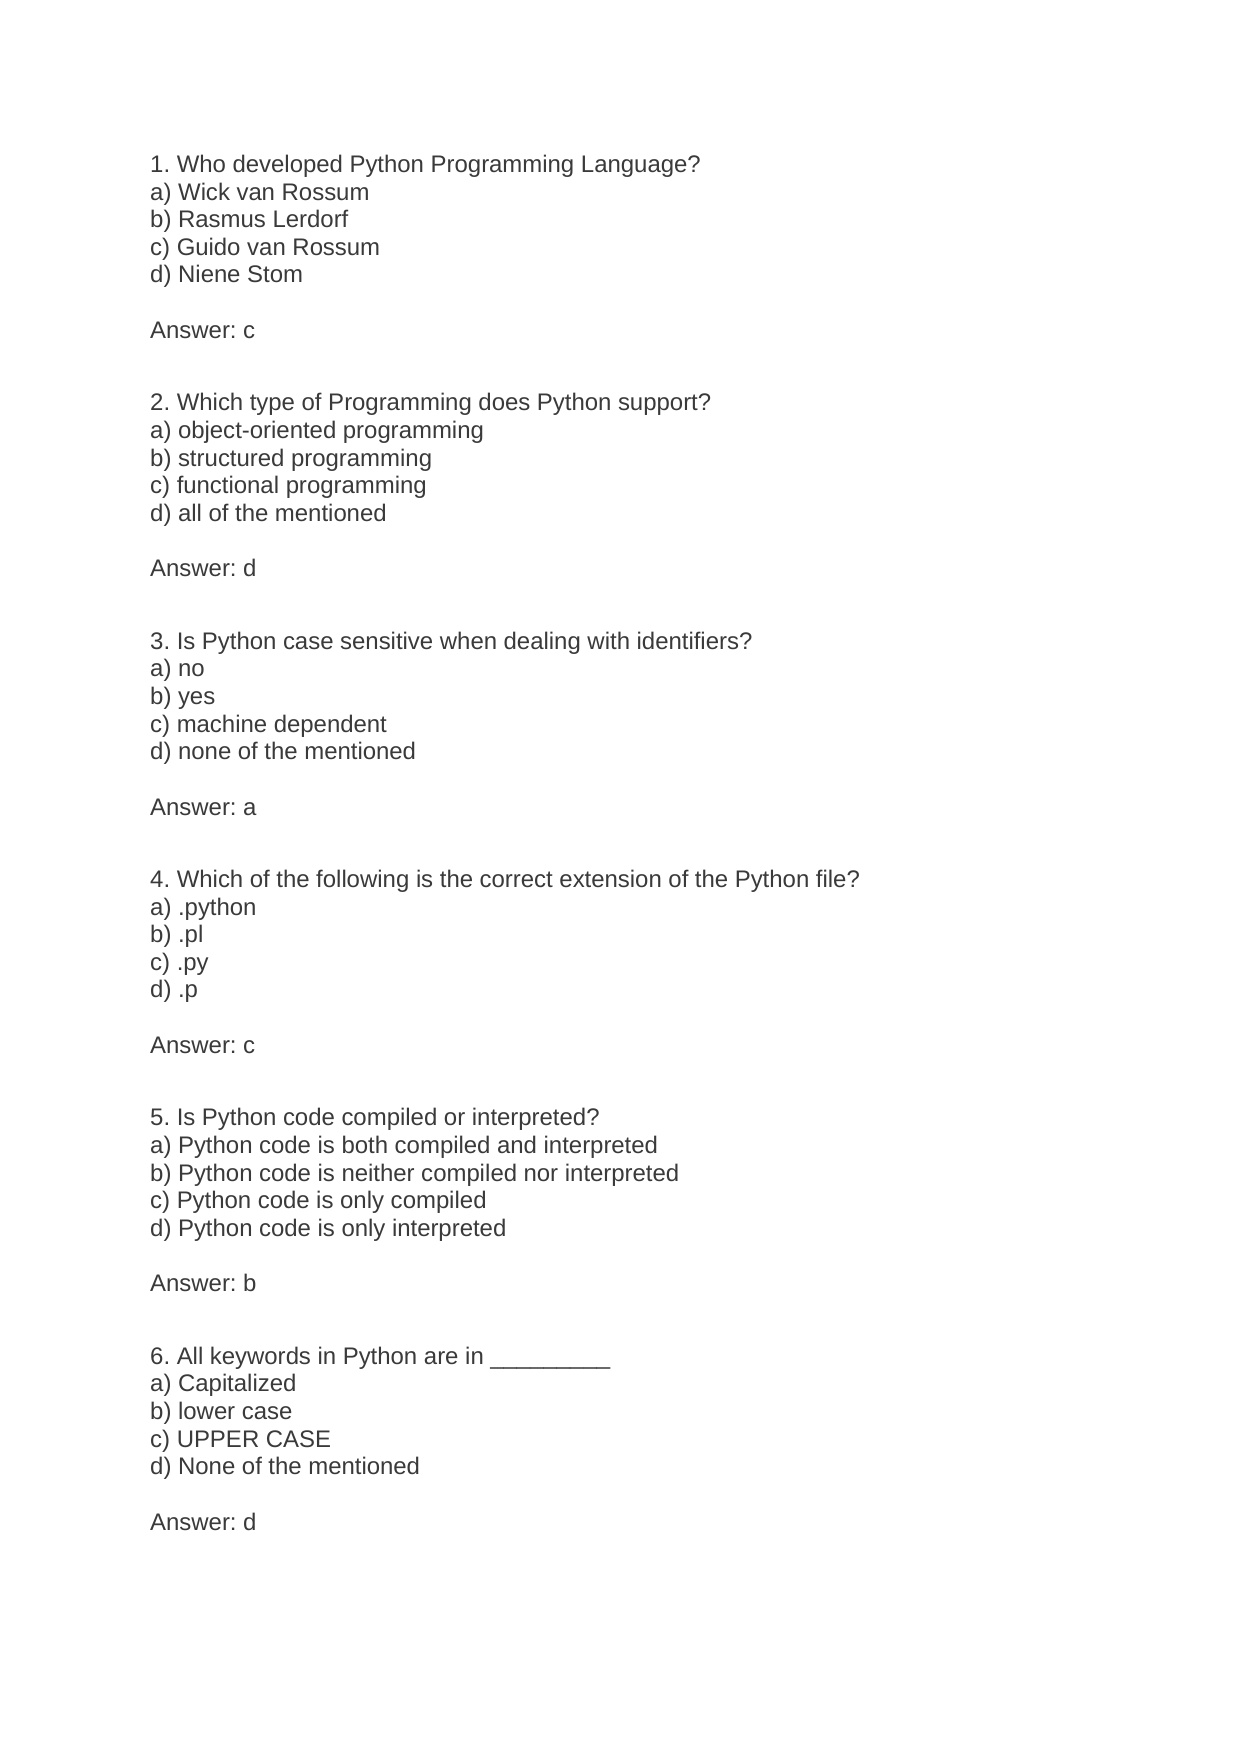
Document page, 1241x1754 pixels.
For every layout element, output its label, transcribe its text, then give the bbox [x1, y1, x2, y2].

text 1. Who developed Python Programming Language? a) Wick van Rossum b) Rasmus Lerdorf c) Guido van Rossum d) Niene Stom [150, 150, 1090, 316]
text 5. Is Python code compiled or interpreted? a) Python code is both compiled and interpreted b) Python code is neither compiled nor interpreted c) Python code is only compiled d) Python code is only interpreted [150, 1103, 1090, 1269]
text Answer: d [150, 1508, 1090, 1563]
text Answer: d [150, 554, 1090, 610]
text 6. All keywords in Python are in _________ a) Capitalized b) lower case c) UPPER CASE d) None of the mentioned [150, 1342, 1090, 1508]
text 3. Is Python case sensitive when dealing with identifiers? a) no b) yes c) machine dependent d) none of the mentioned [150, 627, 1090, 793]
text Answer: c [150, 316, 1090, 372]
text Answer: c [150, 1031, 1090, 1087]
text Answer: a [150, 793, 1090, 848]
text Answer: b [150, 1269, 1090, 1325]
text 2. Which type of Programming does Python support? a) object-oriented programming b) structured programming c) functional programming d) all of the mentioned [150, 388, 1090, 554]
text 4. Which of the following is the correct extension of the Python file? a) .python b) .pl c) .py d) .p [150, 865, 1090, 1031]
